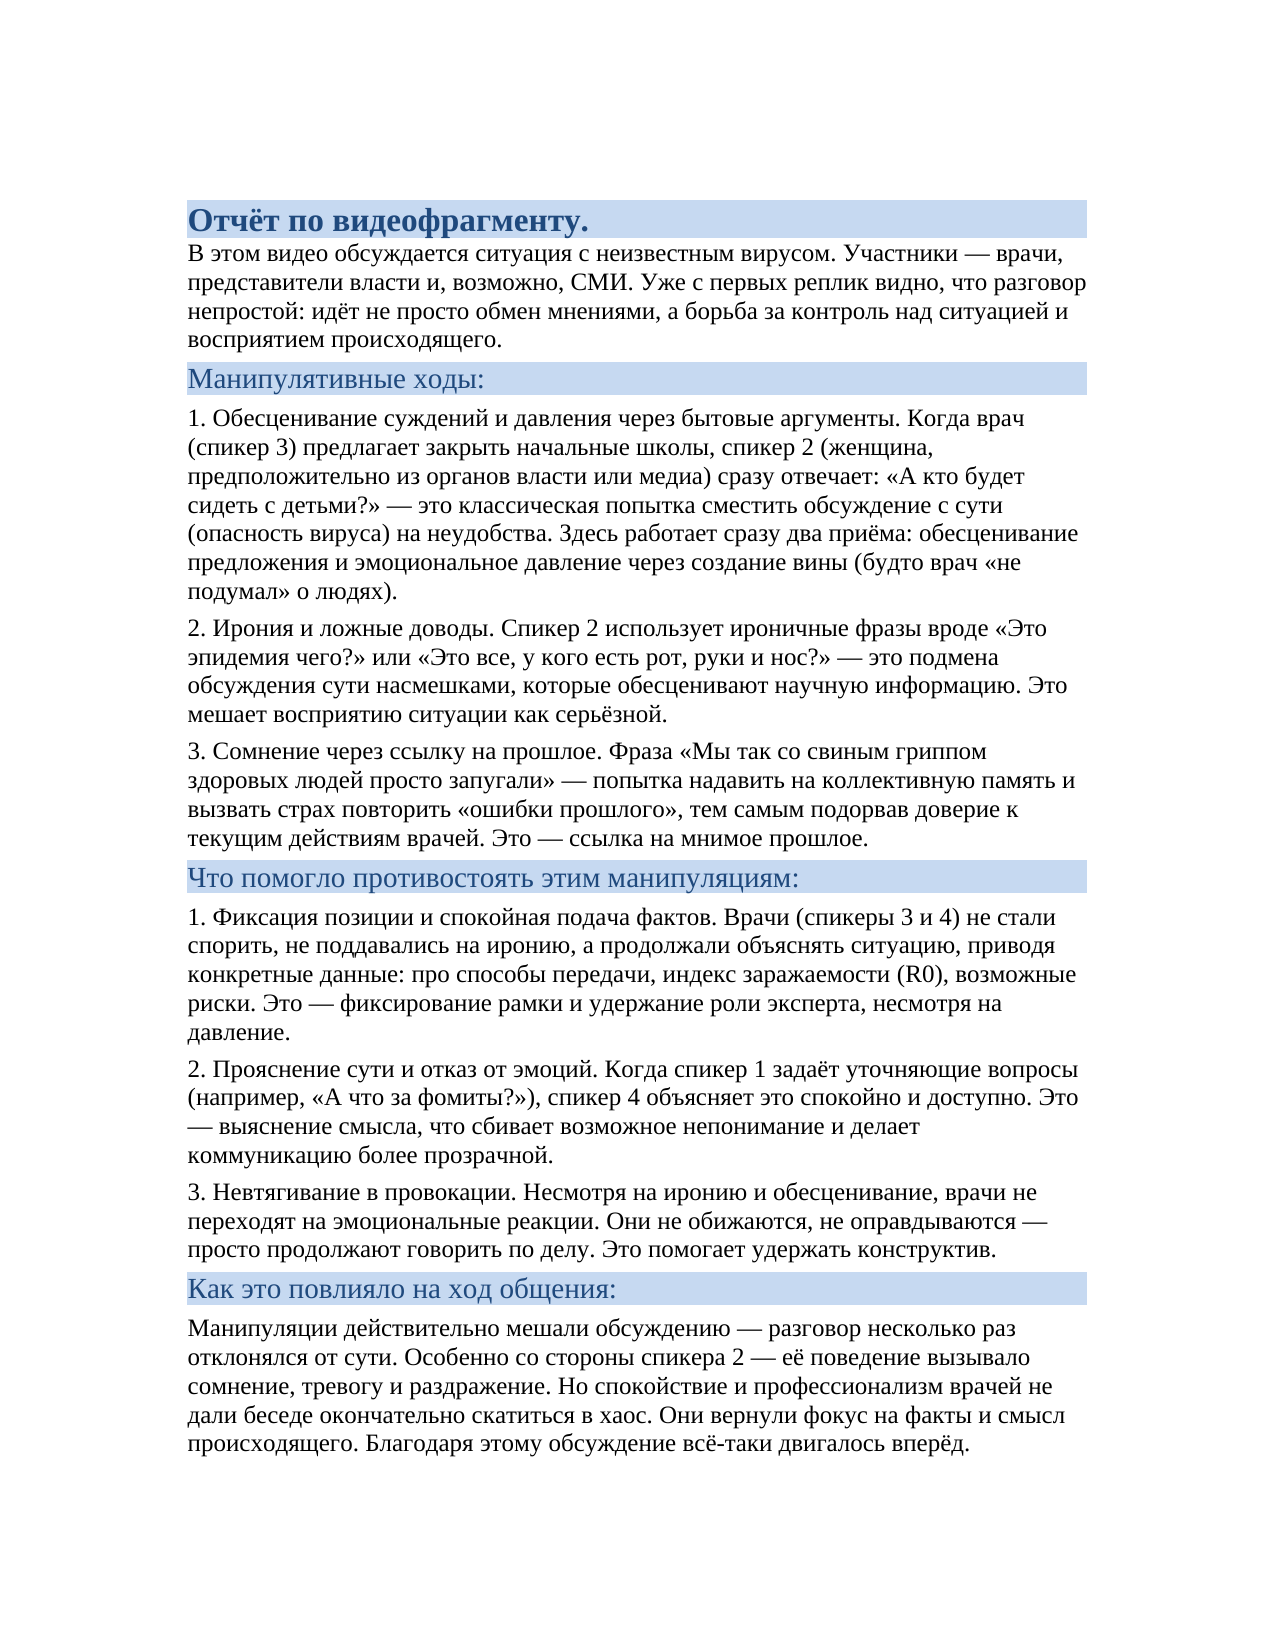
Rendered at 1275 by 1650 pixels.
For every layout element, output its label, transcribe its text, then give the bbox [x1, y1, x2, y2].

text 2. Прояснение сути и отказ от эмоций. Когда спикер 1 задаёт уточняющие вопросы (например, «А что за фомиты?»), спикер 4 объясняет это спокойно и доступно. Это — выяснение смысла, что сбивает возможное непонимание и делает коммуникацию более прозрачной. [187, 1054, 1087, 1169]
text Манипулятивные ходы: [187, 362, 1087, 395]
subtitle Отчёт по видеофрагменту. [187, 200, 1087, 238]
text Манипуляции действительно мешали обсуждению — разговор несколько раз отклонялся от сути. Особенно со стороны спикера 2 — её поведение вызывало сомнение, тревогу и раздражение. Но спокойствие и профессионализм врачей не дали беседе окончательно скатиться в хаос. Они вернули фокус на факты и смысл происходящего. Благодаря этому обсуждение всё-таки двигалось вперёд. [187, 1313, 1087, 1457]
text 1. Фиксация позиции и спокойная подача фактов. Врачи (спикеры 3 и 4) не стали спорить, не поддавались на иронию, а продолжали объяснять ситуацию, приводя конкретные данные: про способы передачи, индекс заражаемости (R0), возможные риски. Это — фиксирование рамки и удержание роли эксперта, несмотря на давление. [187, 902, 1087, 1045]
text Как это повлияло на ход общения: [187, 1272, 1087, 1305]
text В этом видео обсуждается ситуация с неизвестным вирусом. Участники — врачи, представители власти и, возможно, СМИ. Уже с первых реплик видно, что разговор непростой: идёт не просто обмен мнениями, а борьба за контроль над ситуацией и восприятием происходящего. [187, 238, 1087, 353]
text Что помогло противостоять этим манипуляциям: [187, 860, 1087, 893]
text 2. Ирония и ложные доводы. Спикер 2 использует ироничные фразы вроде «Это эпидемия чего?» или «Это все, у кого есть рот, руки и нос?» — это подмена обсуждения сути насмешками, которые обесценивают научную информацию. Это мешает восприятию ситуации как серьёзной. [187, 613, 1087, 728]
text 3. Невтягивание в провокации. Несмотря на иронию и обесценивание, врачи не переходят на эмоциональные реакции. Они не обижаются, не оправдываются — просто продолжают говорить по делу. Это помогает удержать конструктив. [187, 1177, 1087, 1263]
text 1. Обесценивание суждений и давления через бытовые аргументы. Когда врач (спикер 3) предлагает закрыть начальные школы, спикер 2 (женщина, предположительно из органов власти или медиа) сразу отвечает: «А кто будет сидеть с детьми?» — это классическая попытка сместить обсуждение с сути (опасность вируса) на неудобства. Здесь работает сразу два приёма: обесценивание предложения и эмоциональное давление через создание вины (будто врач «не подумал» о людях). [187, 403, 1087, 605]
text 3. Сомнение через ссылку на прошлое. Фраза «Мы так со свиным гриппом здоровых людей просто запугали» — попытка надавить на коллективную память и вызвать страх повторить «ошибки прошлого», тем самым подорвав доверие к текущим действиям врачей. Это — ссылка на мнимое прошлое. [187, 736, 1087, 851]
